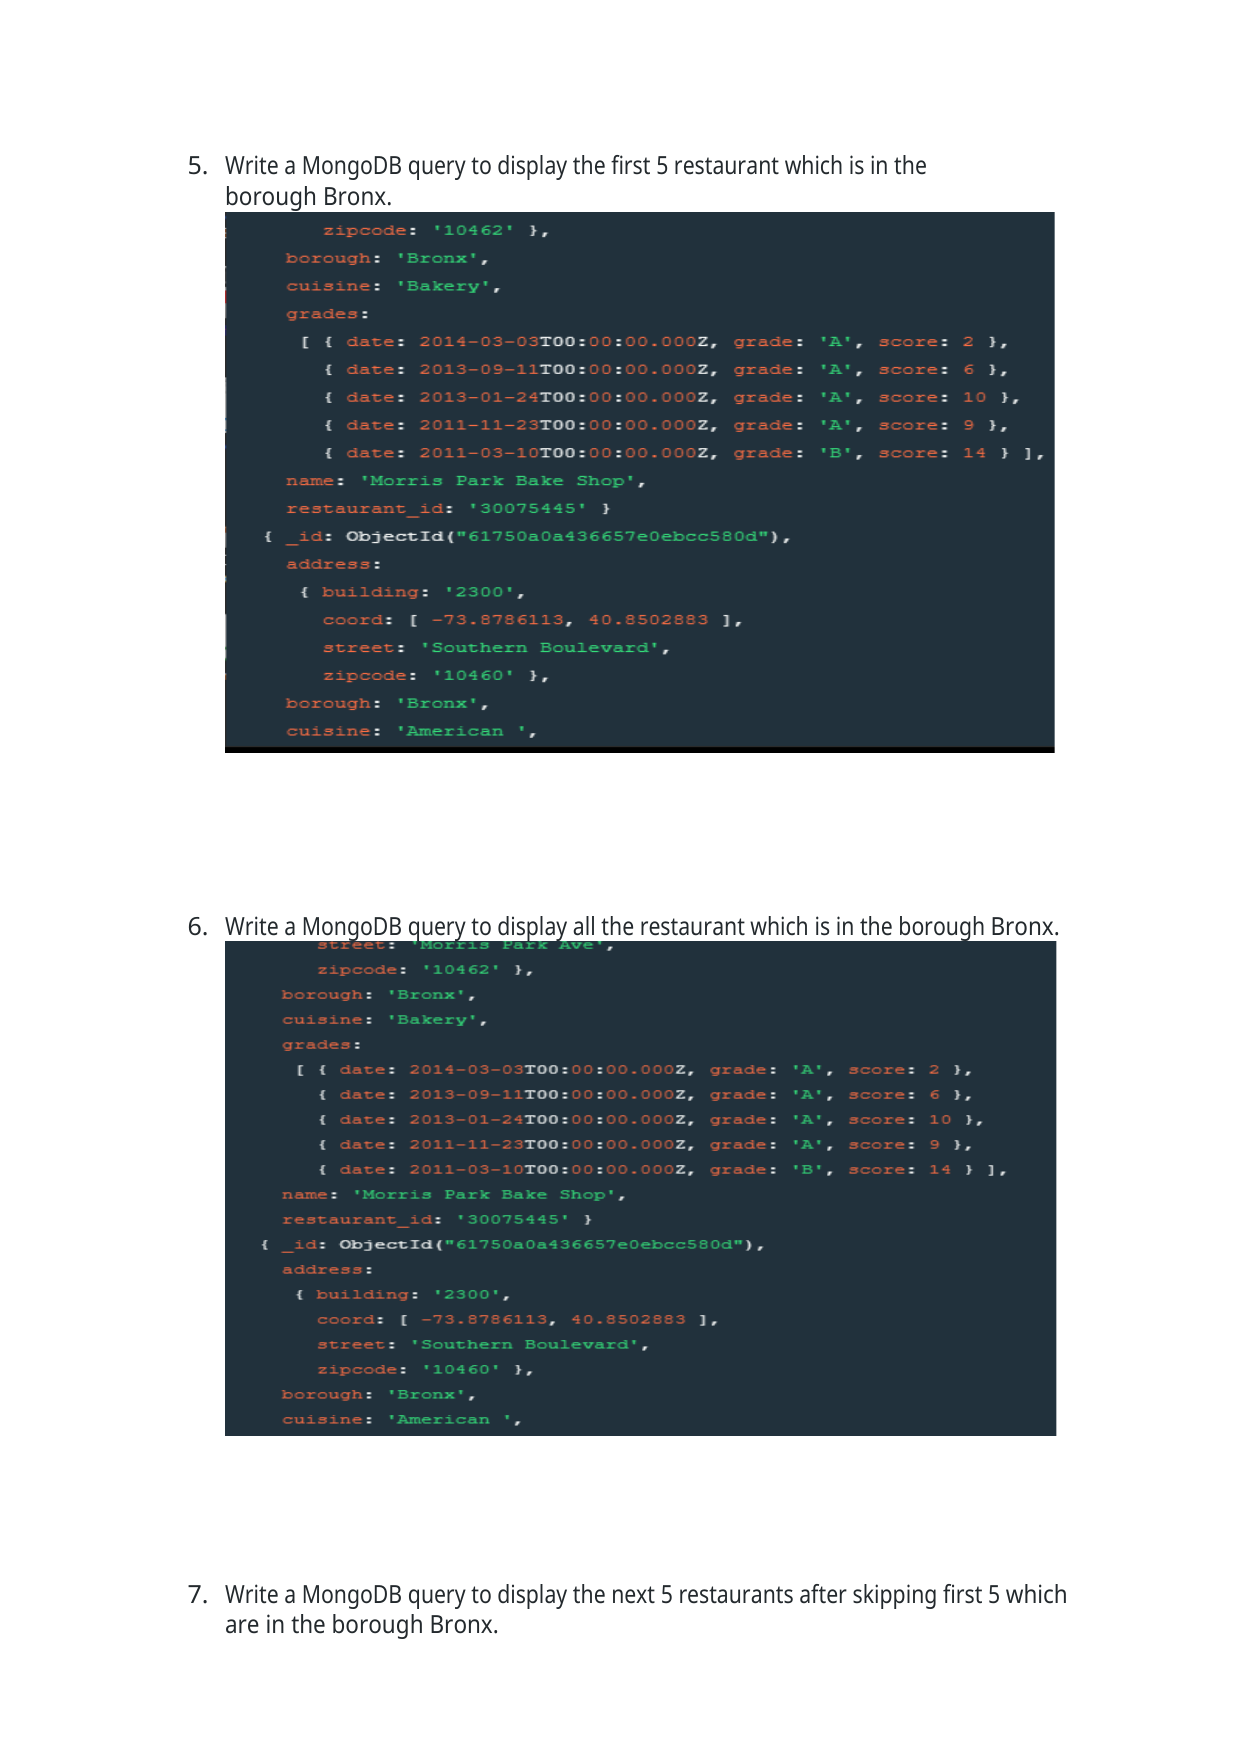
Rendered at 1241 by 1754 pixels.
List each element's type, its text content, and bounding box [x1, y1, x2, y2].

list Write a MongoDB query to display all the restaurant which is in the borough Bronx. [187, 910, 1066, 942]
picture [225, 212, 1055, 753]
list Write a MongoDB query to display the next 5 restaurants after skipping first 5 which are in the borough Bronx. [187, 1578, 1079, 1641]
list Write a MongoDB query to display the first 5 restaurant which is in the borough Bronx. [187, 149, 1001, 213]
picture [225, 941, 1057, 1436]
